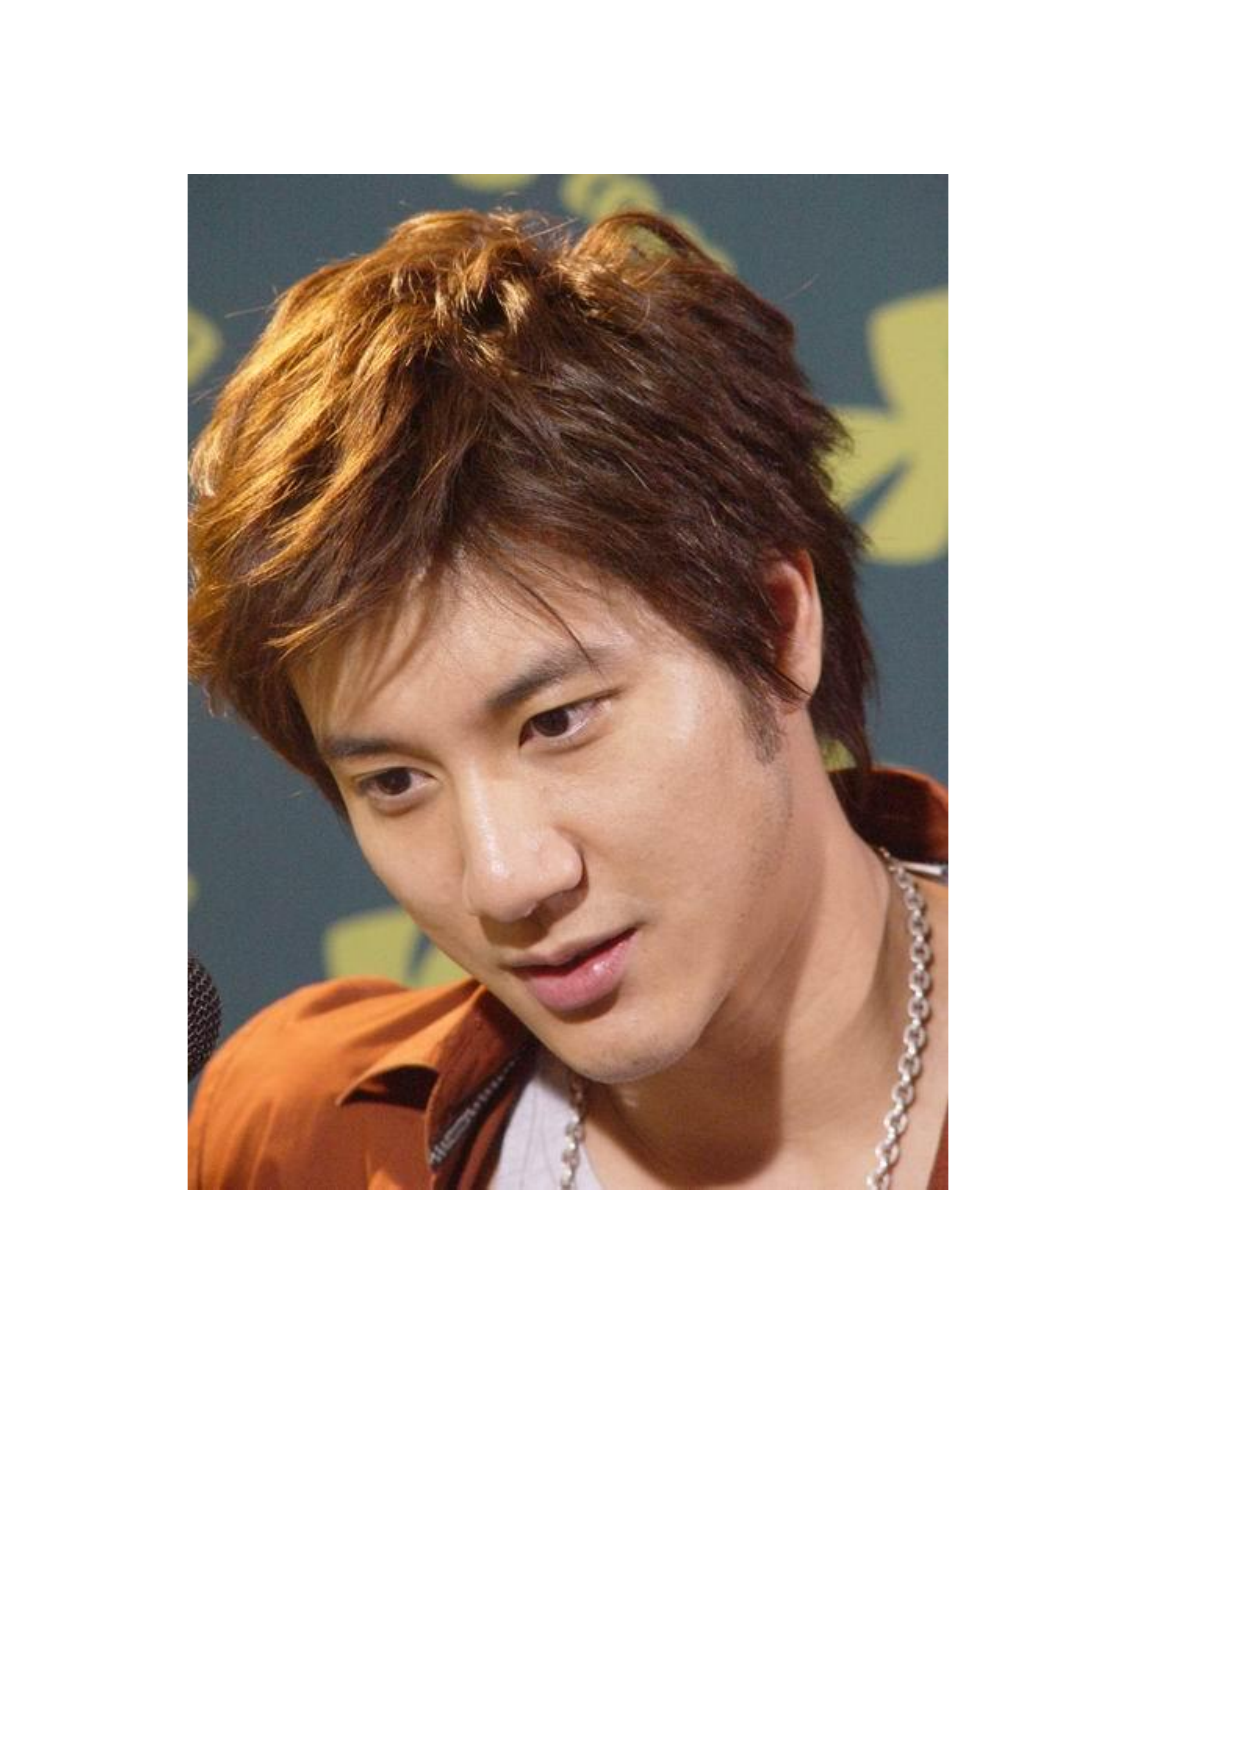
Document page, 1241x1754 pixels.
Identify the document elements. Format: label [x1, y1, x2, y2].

picture [187, 174, 949, 1190]
